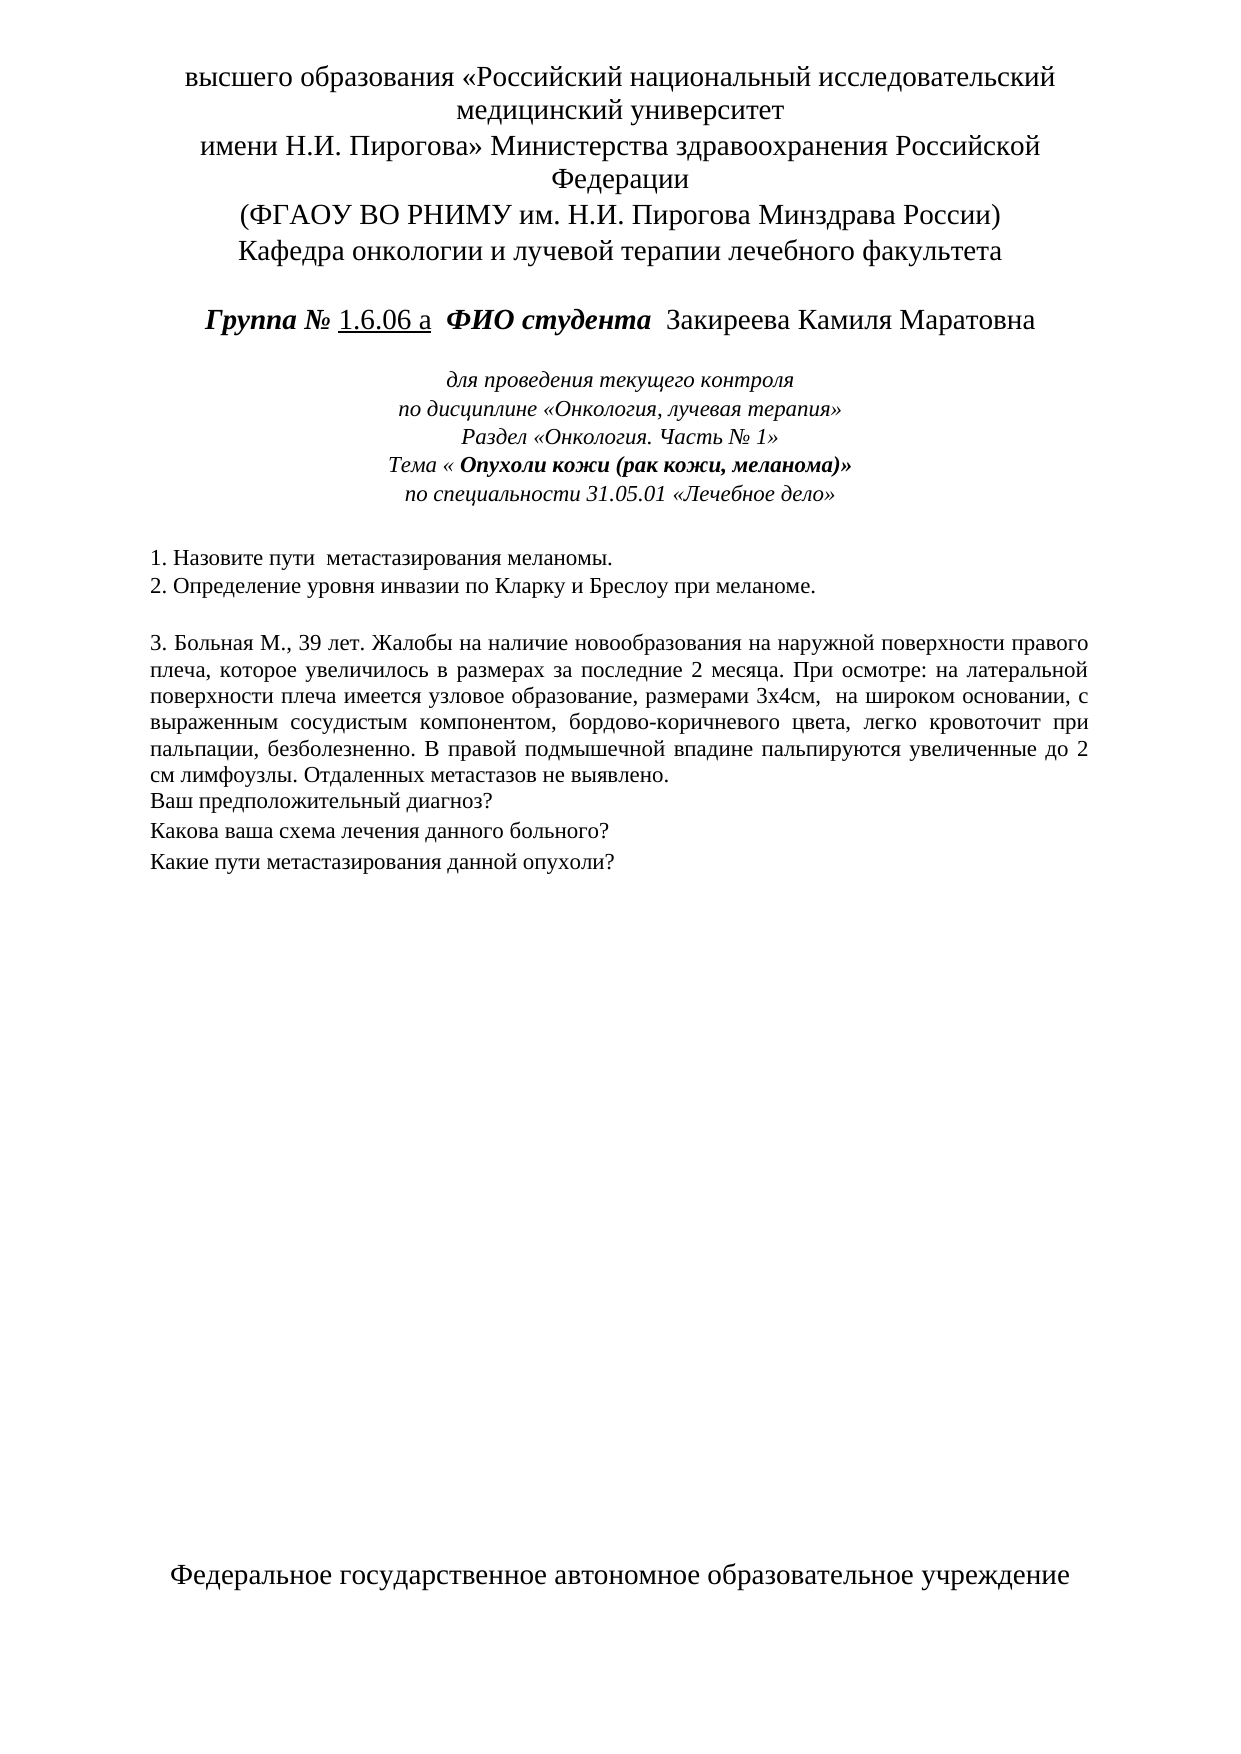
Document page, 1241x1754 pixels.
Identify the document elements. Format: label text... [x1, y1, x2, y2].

text 2. Определение уровня инвазии по Кларку и Бреслоу при меланоме. [150, 572, 1090, 599]
text Федеральное государственное автономное образовательное учреждение [150, 1557, 1090, 1591]
text Какова ваша схема лечения данного больного? [150, 818, 1090, 844]
text по специальности 31.05.01 «Лечебное дело» [150, 480, 1090, 506]
text по дисциплине «Онкология, лучевая терапия» [150, 394, 1090, 421]
text Кафедра онкологии и лучевой терапии лечебного факультета [150, 233, 1090, 266]
text для проведения текущего контроля [150, 366, 1090, 392]
text Группа № 1.6.06 а ФИО студента Закиреева Камиля Маратовна [150, 302, 1090, 336]
text высшего образования «Российский национальный исследовательский медицинский университет [150, 59, 1090, 126]
text Раздел «Онкология. Часть № 1» [150, 423, 1090, 449]
text имени Н.И. Пирогова» Министерства здравоохранения Российской Федерации [150, 128, 1090, 195]
text 1. Назовите пути метастазирования меланомы. [150, 544, 1090, 570]
text Тема « Опухоли кожи (рак кожи, меланома)» [150, 451, 1090, 478]
text Какие пути метастазирования данной опухоли? [150, 848, 1090, 874]
text 3. Больная М., 39 лет. Жалобы на наличие новообразования на наружной поверхности правого плеча, которое увеличилось в размерах за последние 2 месяца. При осмотре: на латеральной поверхности плеча имеется узловое образование, размерами 3х4см, на широком основании, с выраженным сосудистым компонентом, бордово-коричневого цвета, легко кровоточит при пальпации, безболезненно. В правой подмышечной впадине пальпируются увеличенные до 2 см лимфоузлы. Отдаленных метастазов не выявлено. [150, 629, 1090, 787]
text (ФГАОУ ВО РНИМУ им. Н.И. Пирогова Минздрава России) [150, 197, 1090, 231]
text Ваш предположительный диагноз? [150, 787, 1090, 814]
